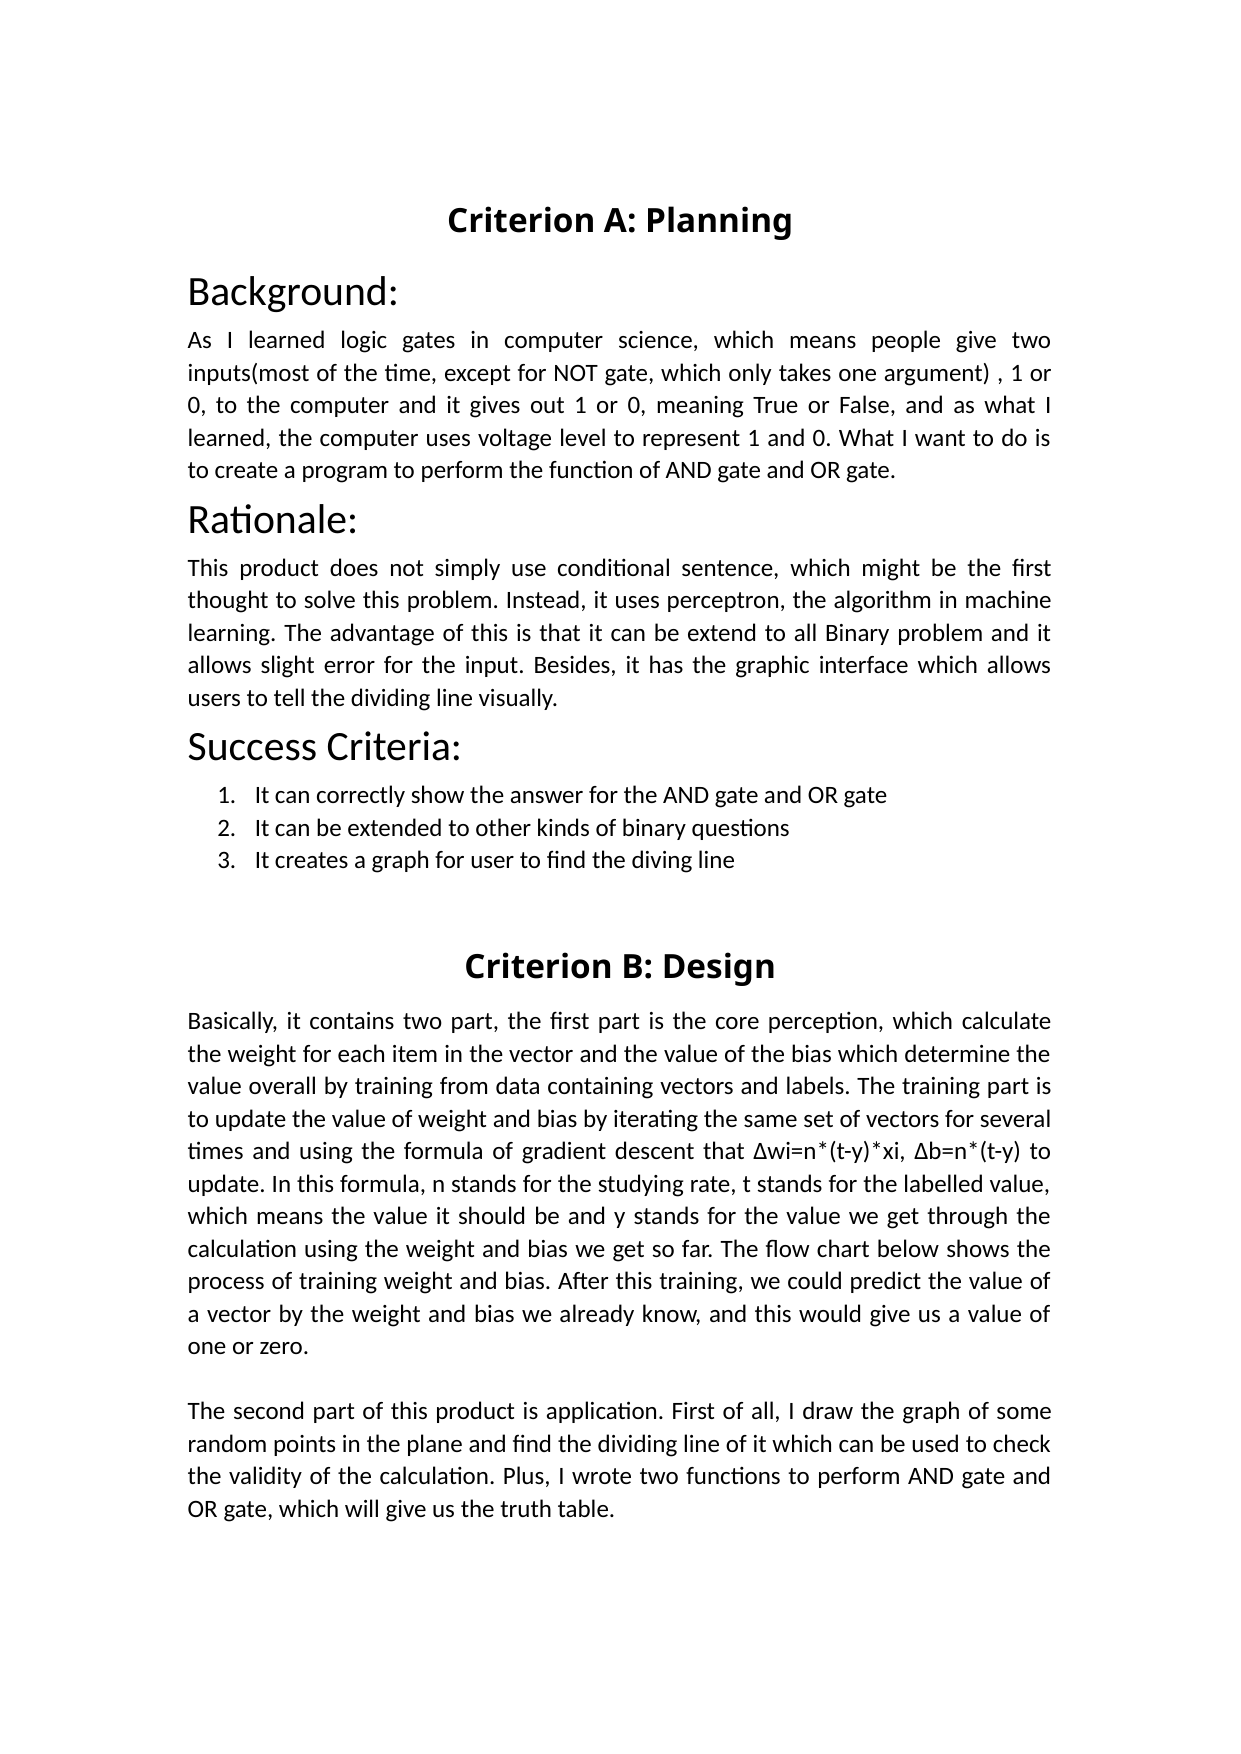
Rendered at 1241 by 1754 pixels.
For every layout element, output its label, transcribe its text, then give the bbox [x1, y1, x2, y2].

title Criterion B: Design [187, 933, 1053, 998]
list It can be extended to other kinds of binary questions [217, 811, 1053, 843]
list It creates a graph for user to find the diving line [217, 843, 1053, 876]
text Success Criteria: [187, 713, 1053, 778]
text This product does not simply use conditional sentence, which might be the first thought to solve this problem. Instead, it uses perceptron, the algorithm in machine learning. The advantage of this is that it can be extend to all Binary problem and it allows slight error for the input. Besides, it has the graphic interface which allows users to tell the dividing line visually. [187, 551, 1053, 713]
list It can correctly show the answer for the AND gate and OR gate [217, 778, 1053, 811]
title Criterion A: Planning [187, 187, 1053, 252]
text Rationale: [187, 486, 1053, 551]
text Background: [187, 258, 1053, 323]
text As I learned logic gates in computer science, which means people give two inputs(most of the time, except for NOT gate, which only takes one argument) , 1 or 0, to the computer and it gives out 1 or 0, meaning True or False, and as what I learned, the computer uses voltage level to represent 1 and 0. What I want to do is to create a program to perform the function of AND gate and OR gate. [187, 323, 1053, 486]
text The second part of this product is application. First of all, I draw the graph of some random points in the plane and find the dividing line of it which can be used to check the validity of the calculation. Plus, I wrote two functions to perform AND gate and OR gate, which will give us the truth table. [187, 1394, 1053, 1524]
text Basically, it contains two part, the first part is the core perception, which calculate the weight for each item in the vector and the value of the bias which determine the value overall by training from data containing vectors and labels. The training part is to update the value of weight and bias by iterating the same set of vectors for several times and using the formula of gradient descent that Δwi=n*(t-y)*xi, Δb=n*(t-y) to update. In this formula, n stands for the studying rate, t stands for the labelled value, which means the value it should be and y stands for the value we get through the calculation using the weight and bias we get so far. The flow chart below shows the process of training weight and bias. After this training, we could predict the value of a vector by the weight and bias we already know, and this would give us a value of one or zero. [187, 1004, 1053, 1362]
